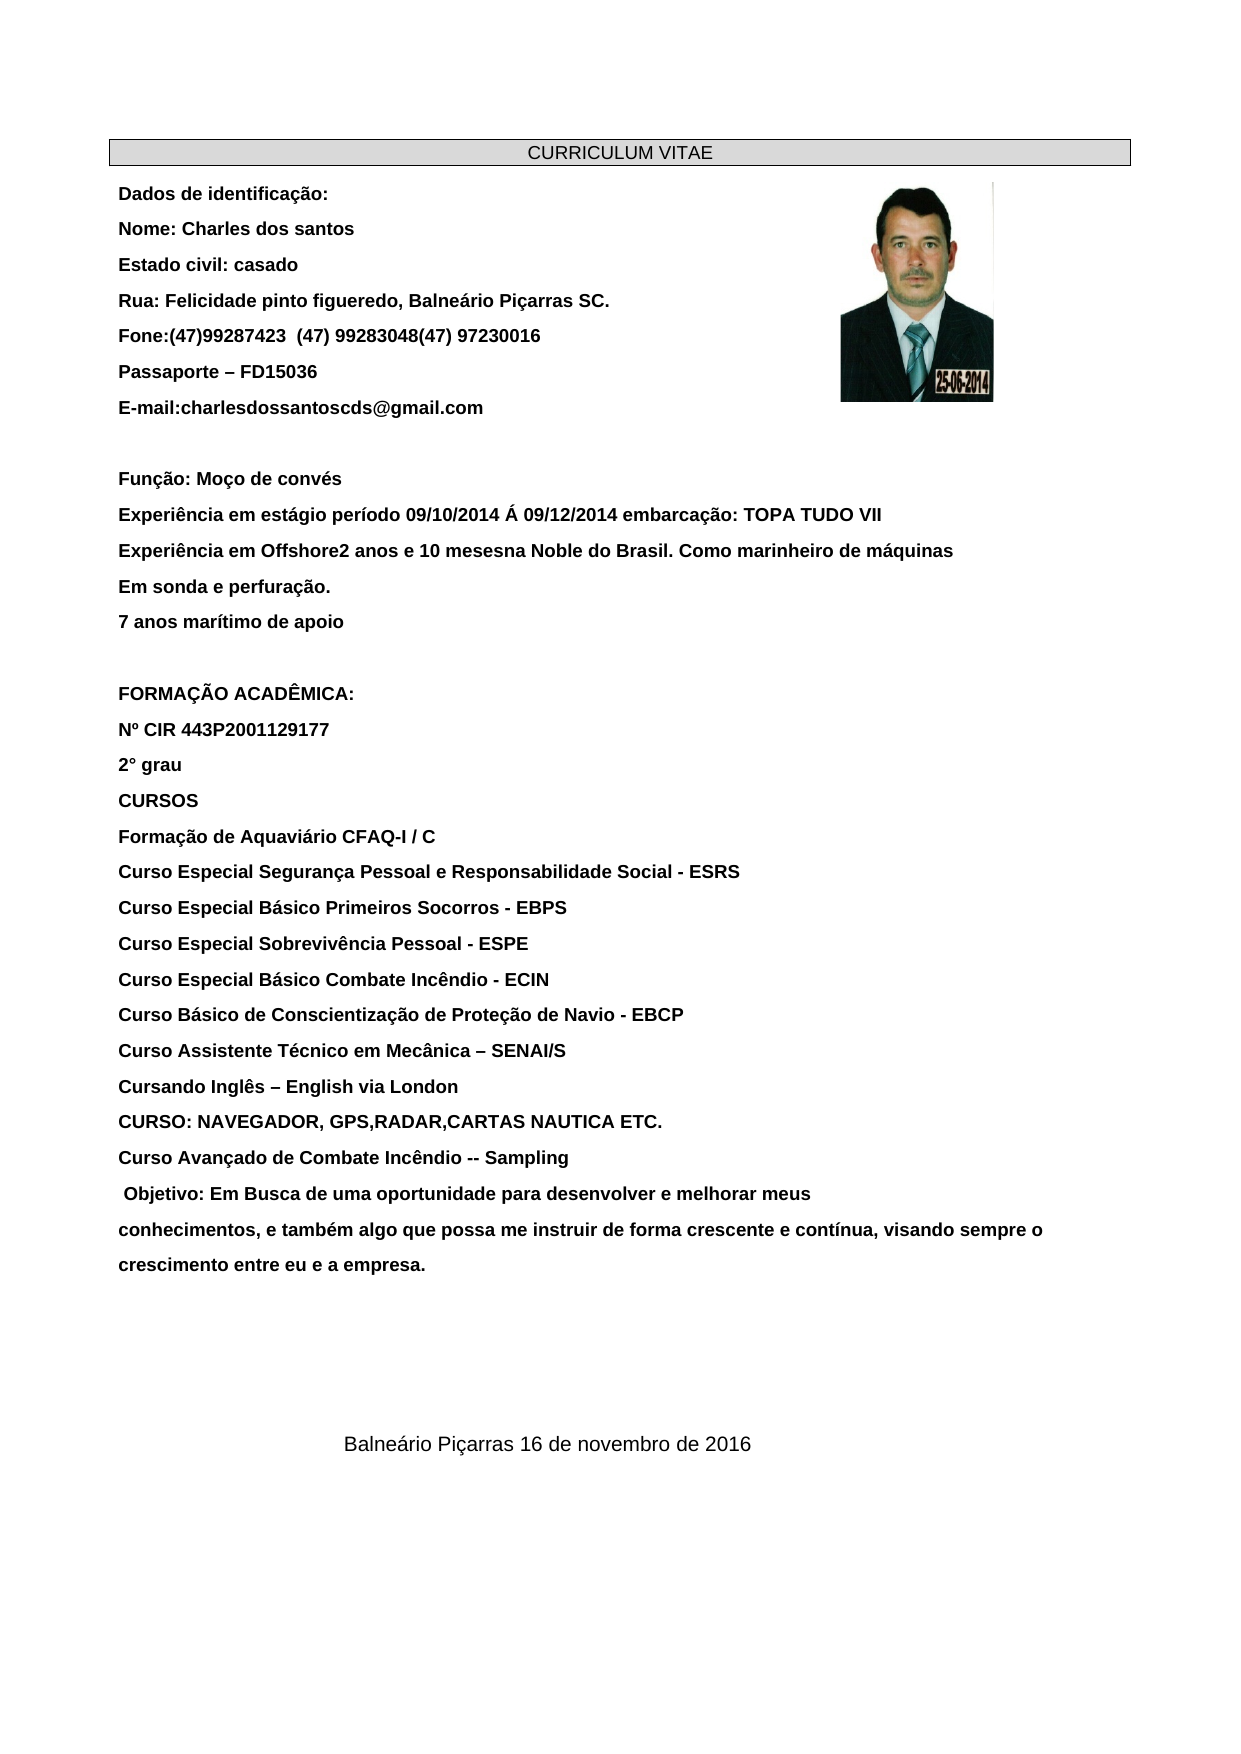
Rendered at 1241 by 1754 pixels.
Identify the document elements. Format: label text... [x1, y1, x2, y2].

picture [840, 182, 994, 191]
picture [840, 309, 994, 334]
picture [840, 345, 994, 370]
picture [840, 202, 994, 227]
picture [840, 238, 994, 263]
picture [840, 274, 994, 299]
picture [840, 381, 994, 402]
subtitle CURRICULUM VITAE [110, 140, 1130, 165]
